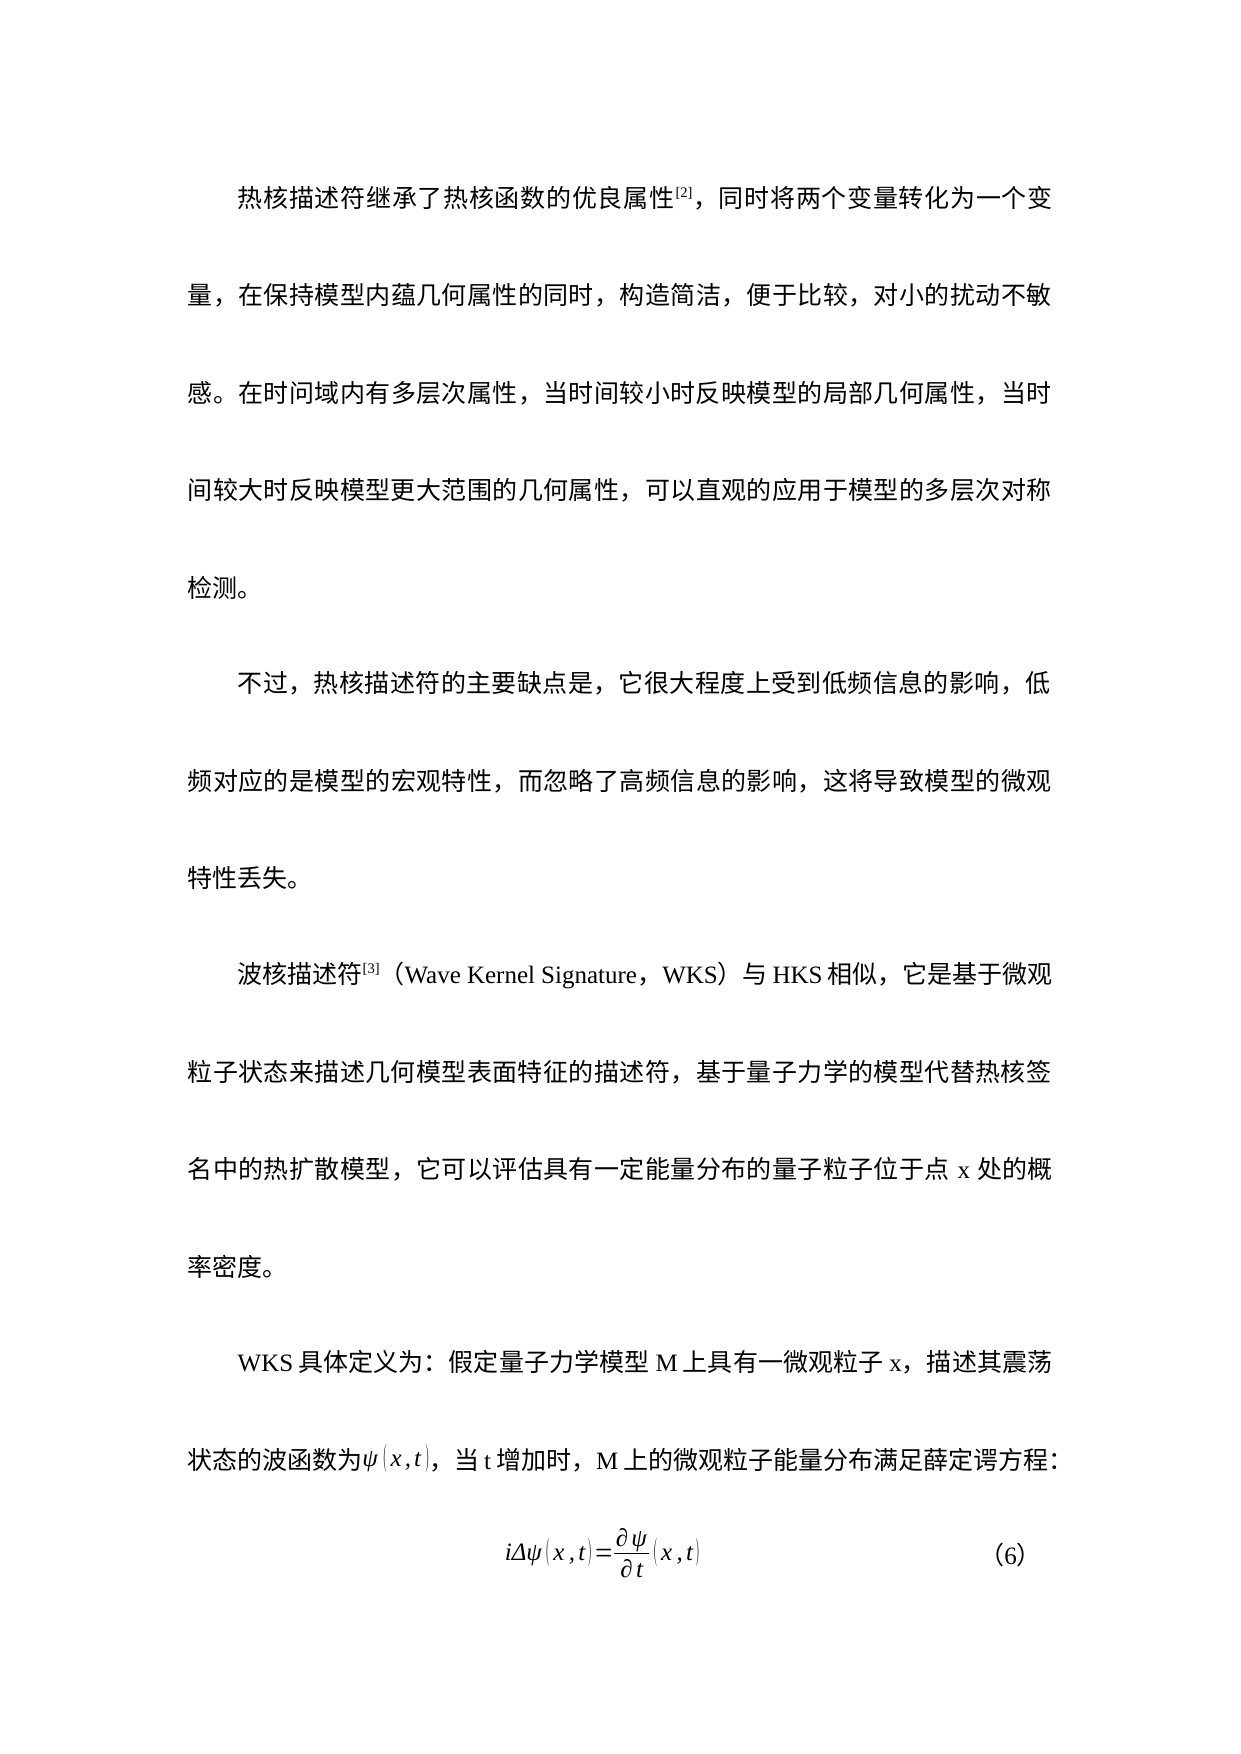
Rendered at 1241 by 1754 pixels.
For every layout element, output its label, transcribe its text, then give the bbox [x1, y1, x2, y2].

table_header （6） [968, 1521, 1053, 1611]
table_header [188, 1521, 968, 1611]
text WKS具体定义为：假定量子力学模型M上具有一微观粒子x，描述其震荡状态的波函数为，当t增加时，M上的微观粒子能量分布满足薛定谔方程： [187, 1328, 1053, 1491]
text 热核描述符继承了热核函数的优良属性[2]，同时将两个变量转化为一个变量，在保持模型内蕴几何属性的同时，构造简洁，便于比较，对小的扰动不敏感。在时问域内有多层次属性，当时间较小时反映模型的局部几何属性，当时间较大时反映模型更大范围的几何属性，可以直观的应用于模型的多层次对称检测。 [187, 164, 1053, 619]
text 波核描述符[3]（Wave Kernel Signature，WKS）与HKS相似，它是基于微观粒子状态来描述几何模型表面特征的描述符，基于量子力学的模型代替热核签名中的热扩散模型，它可以评估具有一定能量分布的量子粒子位于点 x 处的概率密度。 [187, 940, 1053, 1298]
text 不过，热核描述符的主要缺点是，它很大程度上受到低频信息的影响，低频对应的是模型的宏观特性，而忽略了高频信息的影响，这将导致模型的微观特性丢失。 [187, 649, 1053, 909]
